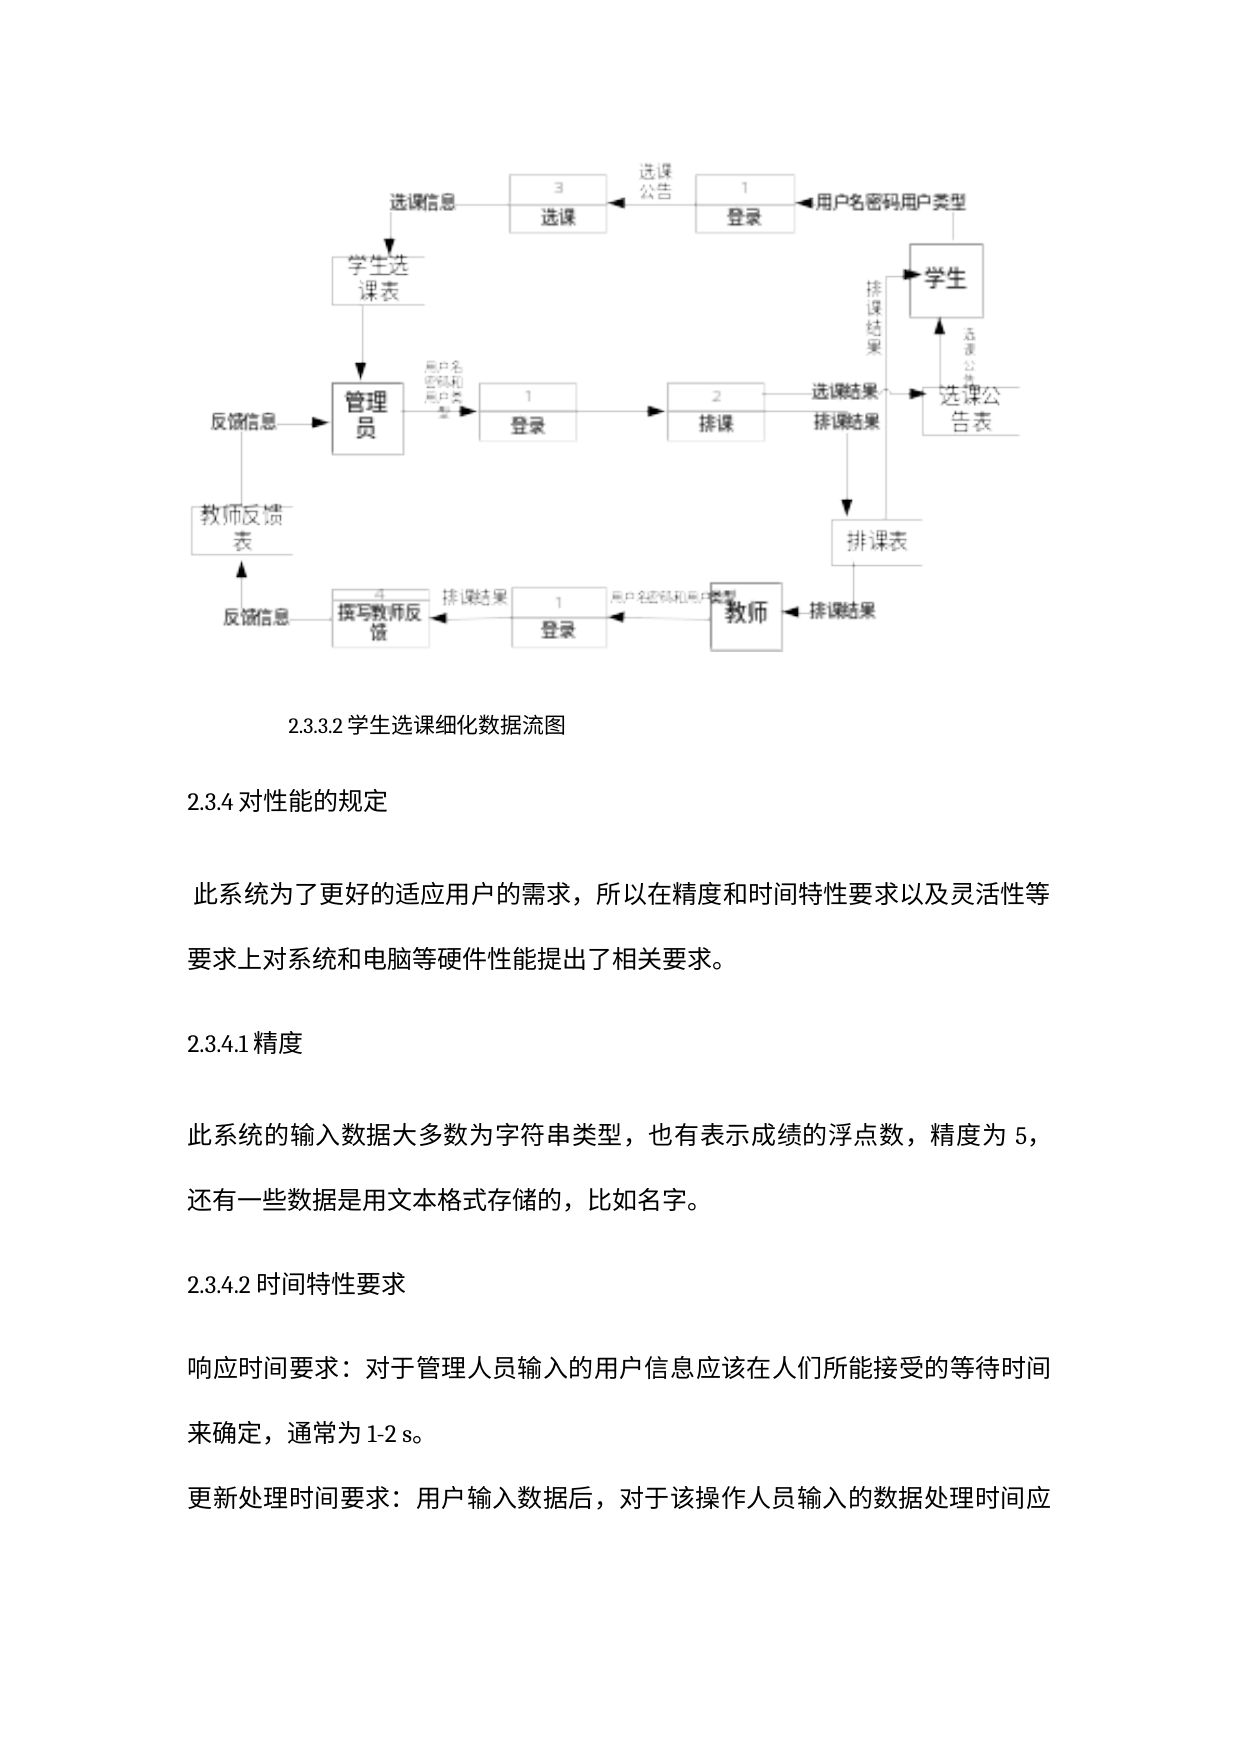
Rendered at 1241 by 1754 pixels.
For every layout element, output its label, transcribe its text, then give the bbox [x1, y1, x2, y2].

text 响应时间要求：对于管理人员输入的用户信息应该在人们所能接受的等待时间来确定，通常为1-2 s。 [187, 1334, 1053, 1464]
text 此系统为了更好的适应用户的需求，所以在精度和时间特性要求以及灵活性等要求上对系统和电脑等硬件性能提出了相关要求。 [187, 860, 1053, 990]
text 2.3.3.2学生选课细化数据流图 [187, 708, 1053, 740]
text 2.3.4.1 精度 [187, 1009, 1053, 1074]
text 2.3.4对性能的规定 [187, 767, 1053, 832]
text 2.3.4.2 时间特性要求 [187, 1250, 1053, 1315]
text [187, 1464, 1053, 1529]
text 此系统的输入数据大多数为字符串类型，也有表示成绩的浮点数，精度为5，还有一些数据是用文本格式存储的，比如名字。 [187, 1101, 1053, 1231]
